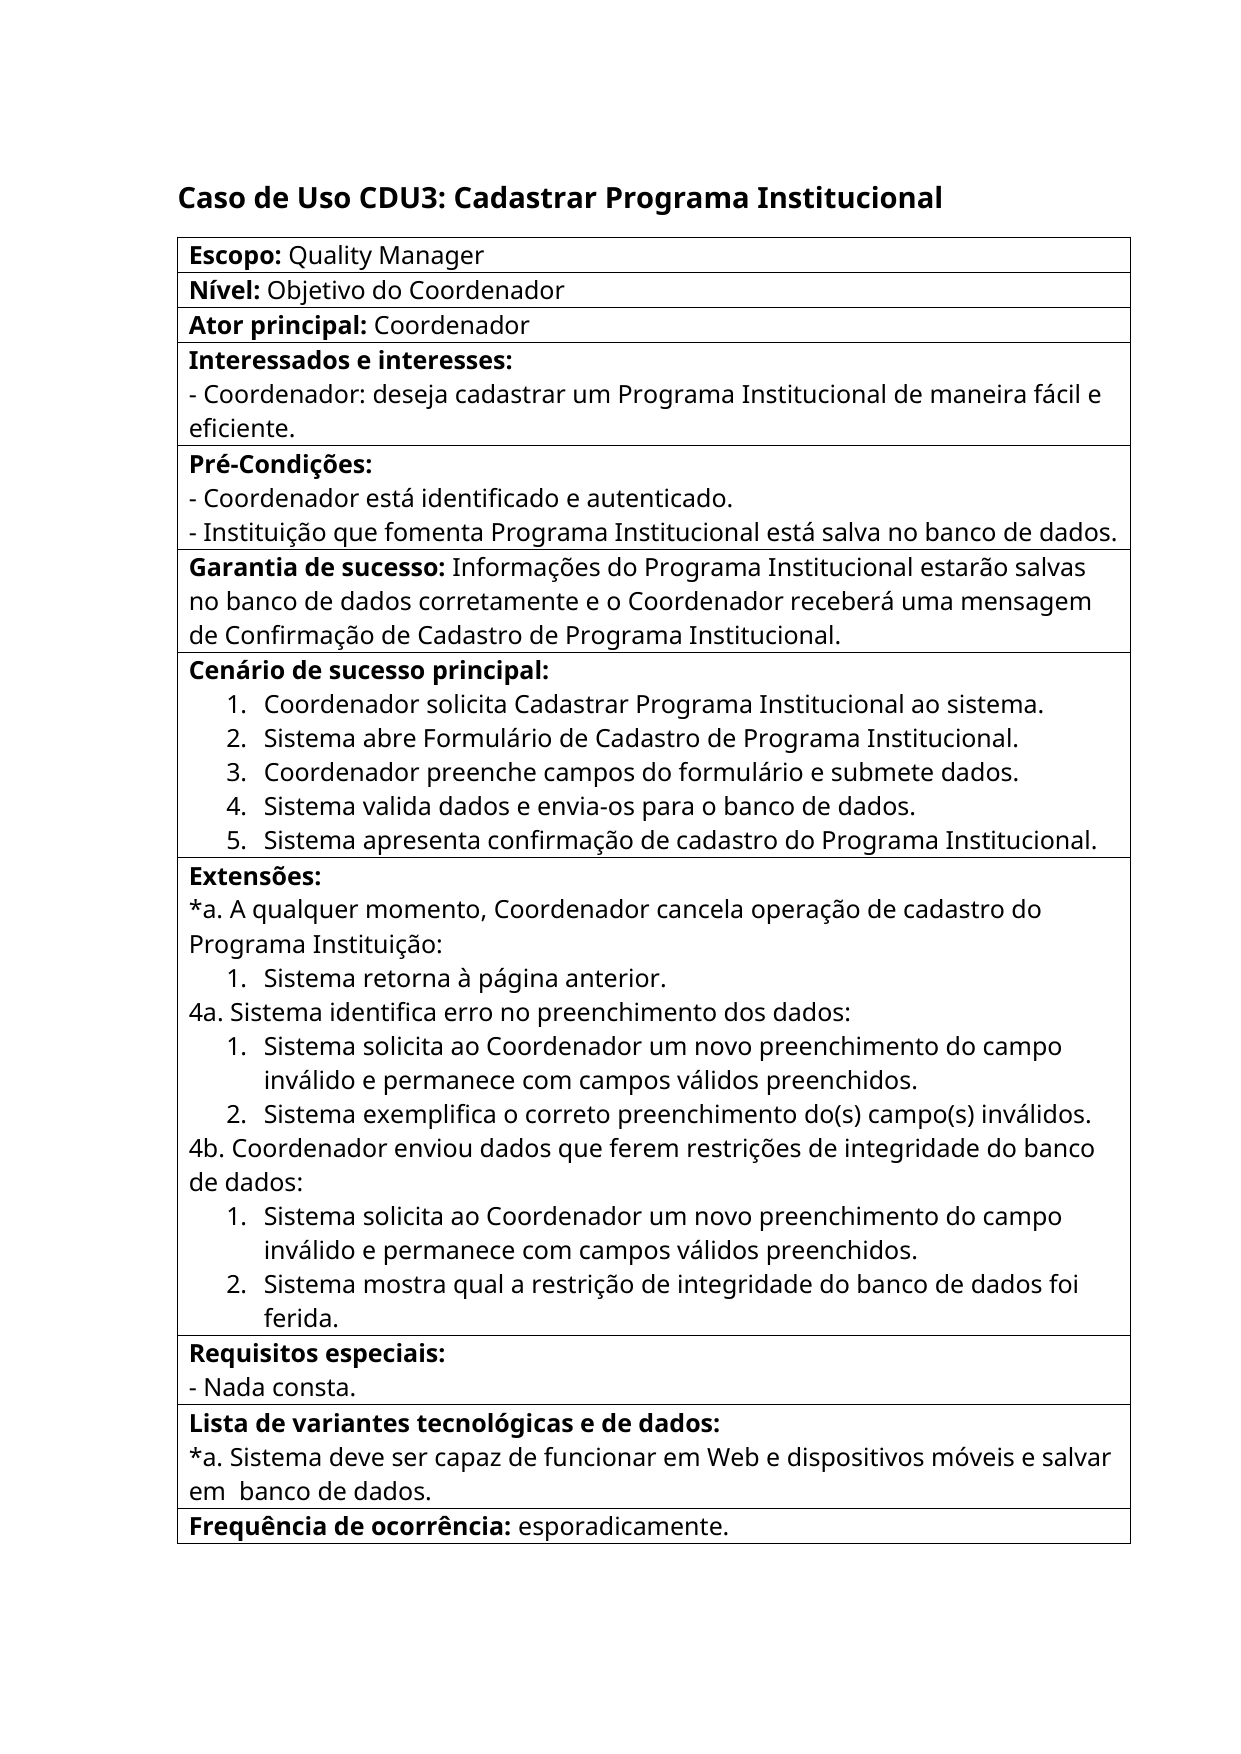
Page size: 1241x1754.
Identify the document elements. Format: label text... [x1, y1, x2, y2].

table_cell Extensões: *a. A qualquer momento, Coordenador cancela operação de cadastro do Programa Instituição: Sistema retorna à página anterior. 4a. Sistema identifica erro no preenchimento dos dados: Sistema solicita ao Coordenador um novo preenchimento do campo inválido e permanece com campos válidos preenchidos. Sistema exemplifica o correto preenchimento do(s) campo(s) inválidos. 4b. Coordenador enviou dados que ferem restrições de integridade do banco de dados: Sistema solicita ao Coordenador um novo preenchimento do campo inválido e permanece com campos válidos preenchidos. Sistema mostra qual a restrição de integridade do banco de dados foi ferida. [178, 858, 1130, 1335]
table_cell Nível: Objetivo do Coordenador [178, 273, 1130, 307]
text Caso de Uso CDU3: Cadastrar Programa Institucional [177, 177, 1122, 217]
table_cell Cenário de sucesso principal: Coordenador solicita Cadastrar Programa Institucional ao sistema. Sistema abre Formulário de Cadastro de Programa Institucional. Coordenador preenche campos do formulário e submete dados. Sistema valida dados e envia-os para o banco de dados. Sistema apresenta confirmação de cadastro do Programa Institucional. [178, 653, 1130, 857]
table_cell Requisitos especiais: - Nada consta. [178, 1336, 1130, 1404]
table_cell Ator principal: Coordenador [178, 308, 1130, 342]
table_cell Garantia de sucesso: Informações do Programa Institucional estarão salvas no banco de dados corretamente e o Coordenador receberá uma mensagem de Confirmação de Cadastro de Programa Institucional. [178, 550, 1130, 652]
table_header Escopo: Quality Manager [178, 238, 1130, 272]
table_cell Lista de variantes tecnológicas e de dados: *a. Sistema deve ser capaz de funcionar em Web e dispositivos móveis e salvar em banco de dados. [178, 1405, 1130, 1507]
table_cell Interessados e interesses: - Coordenador: deseja cadastrar um Programa Institucional de maneira fácil e eficiente. [178, 343, 1130, 445]
table_cell Frequência de ocorrência: esporadicamente. [178, 1509, 1130, 1542]
table_cell Pré-Condições: - Coordenador está identificado e autenticado. - Instituição que fomenta Programa Institucional está salva no banco de dados. [178, 446, 1130, 548]
